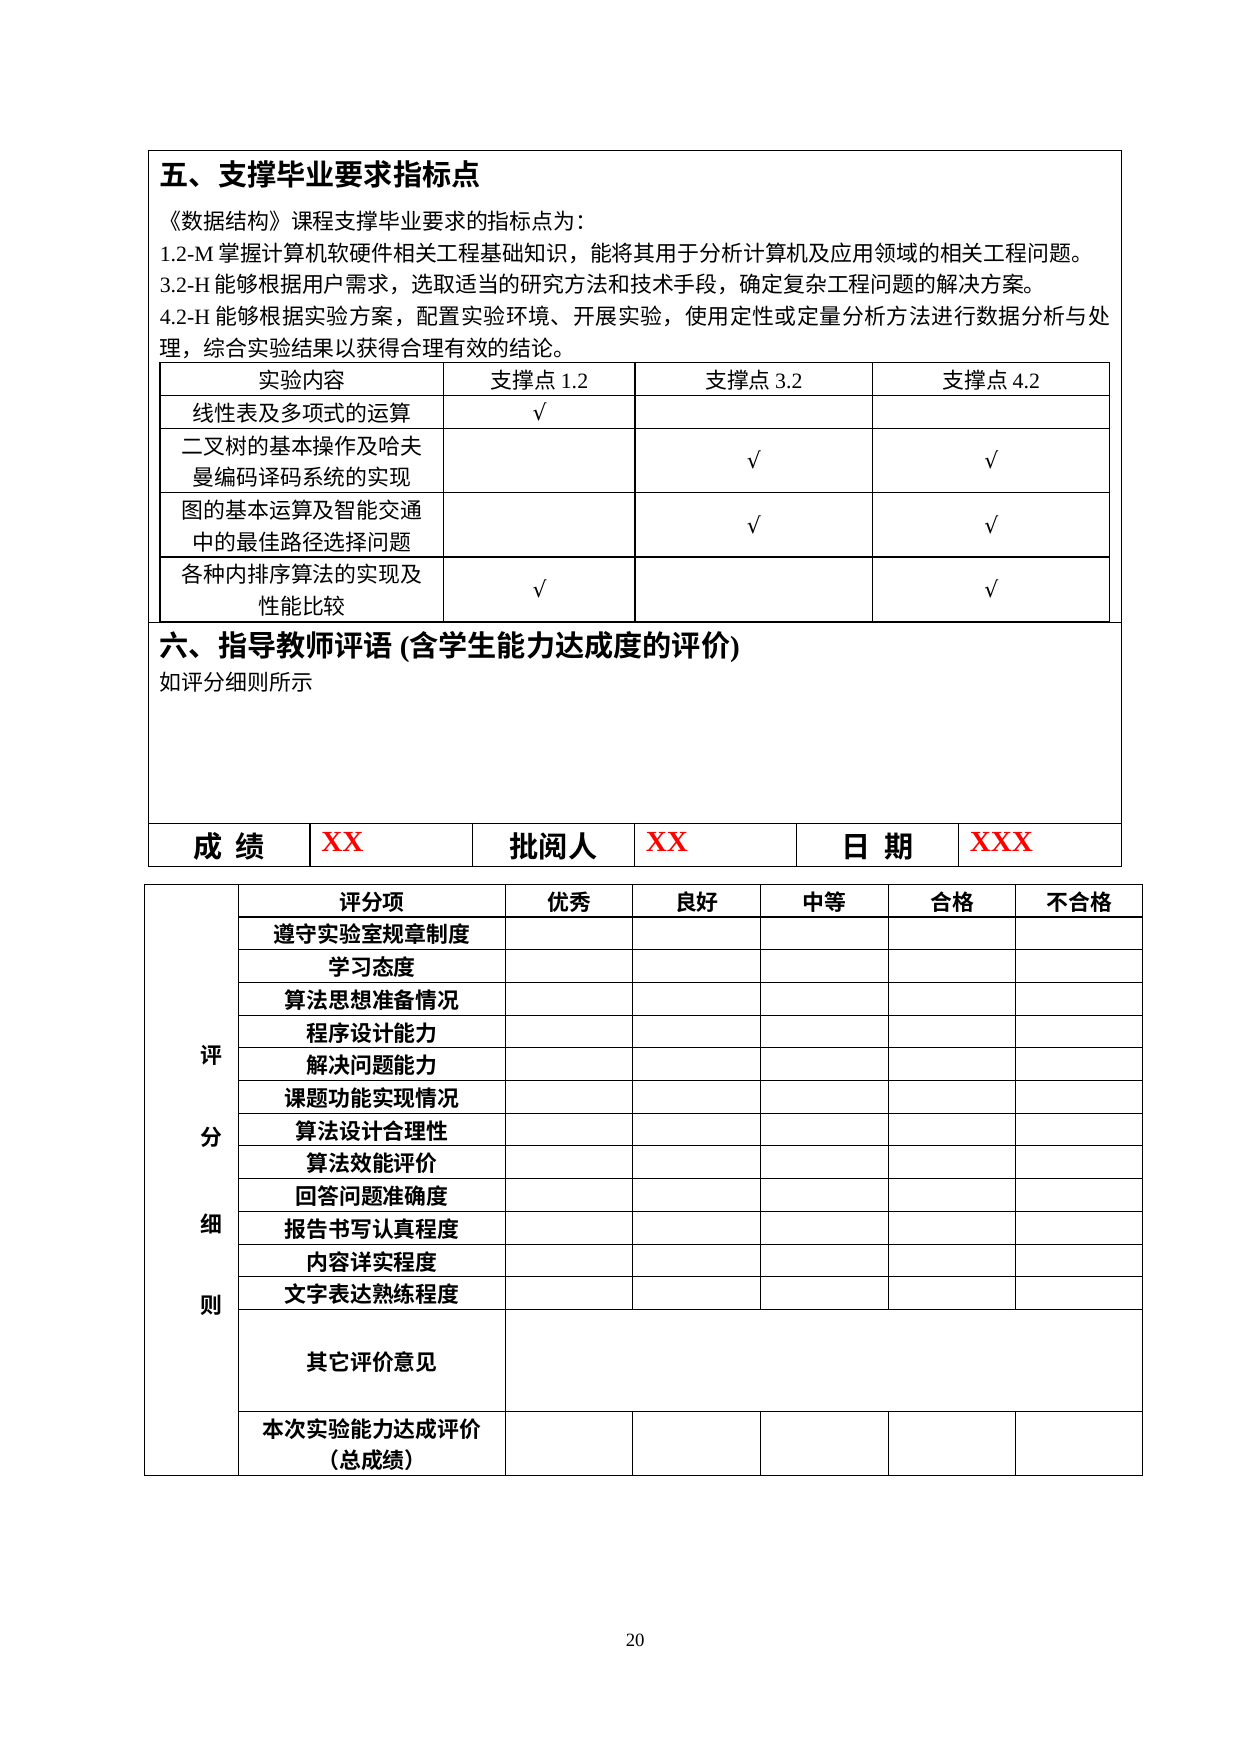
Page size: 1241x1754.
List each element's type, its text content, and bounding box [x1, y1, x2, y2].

table_cell 算法效能评价 [239, 1146, 505, 1178]
table_cell 其它评价意见 [239, 1310, 505, 1411]
table_cell [761, 950, 888, 982]
table_cell 批阅人 [473, 824, 634, 866]
table_cell 成 绩 [149, 824, 309, 866]
table_cell [506, 1146, 632, 1178]
table_cell [761, 1179, 888, 1211]
table_cell [506, 1277, 632, 1309]
table_cell XX [311, 824, 472, 866]
table_cell 本次实验能力达成评价（总成绩） [239, 1412, 505, 1475]
table_cell [633, 1146, 760, 1178]
table_cell [1016, 918, 1142, 949]
table_cell 内容详实程度 [239, 1245, 505, 1276]
table_cell [506, 1412, 632, 1475]
table_header 良好 [633, 885, 760, 916]
table_cell [506, 1212, 632, 1243]
table_cell [889, 950, 1015, 982]
table_cell 回答问题准确度 [239, 1179, 505, 1211]
table_cell [761, 918, 888, 949]
table_cell [761, 983, 888, 1014]
table_cell 算法思想准备情况 [239, 983, 505, 1014]
table_header 评 分 细 则 [145, 885, 238, 1475]
table_cell [633, 918, 760, 949]
table_cell [889, 1212, 1015, 1243]
table_cell [761, 1016, 888, 1047]
table_cell XX [635, 824, 796, 866]
table_header 不合格 [1016, 885, 1142, 916]
table_cell [633, 1245, 760, 1276]
table_cell [1016, 1048, 1142, 1080]
table_cell [633, 1016, 760, 1047]
table_cell [889, 1114, 1015, 1145]
table_cell [889, 1016, 1015, 1047]
table_cell [633, 950, 760, 982]
table_cell [1016, 1412, 1142, 1475]
table_header 优秀 [506, 885, 632, 916]
table_cell [633, 1081, 760, 1113]
table_cell [506, 1245, 632, 1276]
table_cell [761, 1048, 888, 1080]
table_cell 报告书写认真程度 [239, 1212, 505, 1243]
table_cell [1016, 1146, 1142, 1178]
table_cell [1016, 1277, 1142, 1309]
table_cell [761, 1114, 888, 1145]
table_cell [633, 1114, 760, 1145]
table_cell [506, 983, 632, 1014]
table_cell [1016, 950, 1142, 982]
table_cell [1016, 1245, 1142, 1276]
table_header 合格 [889, 885, 1015, 916]
table_cell [633, 1212, 760, 1243]
table_cell [761, 1412, 888, 1475]
table_cell [761, 1212, 888, 1243]
table_cell [889, 1146, 1015, 1178]
table_cell [633, 1179, 760, 1211]
table_cell [633, 1412, 760, 1475]
table_cell 文字表达熟练程度 [239, 1277, 505, 1309]
table_cell [506, 1081, 632, 1113]
table_cell 遵守实验室规章制度 [239, 918, 505, 949]
table_cell [889, 1179, 1015, 1211]
table_cell [506, 1179, 632, 1211]
table_cell [889, 1412, 1015, 1475]
table_cell 解决问题能力 [239, 1048, 505, 1080]
table_cell XXX [959, 824, 1121, 866]
table_header 支撑毕业要求指标点 《数据结构》课程支撑毕业要求的指标点为： 1.2-M掌握计算机软硬件相关工程基础知识，能将其用于分析计算机及应用领域的相关工程问题。 3.2-H能够根据用户需求，选取适当的研究方法和技术手段，确定复杂工程问题的解决方案。 4.2-H能够根据实验方案，配置实验环境、开展实验，使用定性或定量分析方法进行数据分析与处理，综合实验结果以获得合理有效的结论。 [149, 151, 1121, 622]
table_cell 程序设计能力 [239, 1016, 505, 1047]
table_cell [761, 1277, 888, 1309]
table_cell [506, 1048, 632, 1080]
table_cell [506, 1114, 632, 1145]
table_cell [506, 1310, 1142, 1411]
table_cell [1016, 1081, 1142, 1113]
table_cell [1016, 1114, 1142, 1145]
table_cell 学习态度 [239, 950, 505, 982]
table_cell [633, 1277, 760, 1309]
table_cell [889, 1048, 1015, 1080]
table_cell [889, 918, 1015, 949]
table_cell [889, 1277, 1015, 1309]
table_cell [1016, 1016, 1142, 1047]
table_cell 课题功能实现情况 [239, 1081, 505, 1113]
table_cell [761, 1146, 888, 1178]
table_cell 算法设计合理性 [239, 1114, 505, 1145]
table_cell [633, 1048, 760, 1080]
table_cell [761, 1081, 888, 1113]
table_cell [506, 950, 632, 982]
table_cell [889, 1081, 1015, 1113]
table_cell [633, 983, 760, 1014]
table_cell [506, 918, 632, 949]
table_cell 日 期 [797, 824, 958, 866]
table_cell [506, 1016, 632, 1047]
table_cell [1016, 1179, 1142, 1211]
table_cell [889, 983, 1015, 1014]
table_cell 六、指导教师评语 (含学生能力达成度的评价) 如评分细则所示 [149, 623, 1121, 823]
table_cell [761, 1245, 888, 1276]
table_header 评分项 [239, 885, 505, 916]
table_cell [1016, 1212, 1142, 1243]
table_header 中等 [761, 885, 888, 916]
table_cell [889, 1245, 1015, 1276]
table_cell [1016, 983, 1142, 1014]
